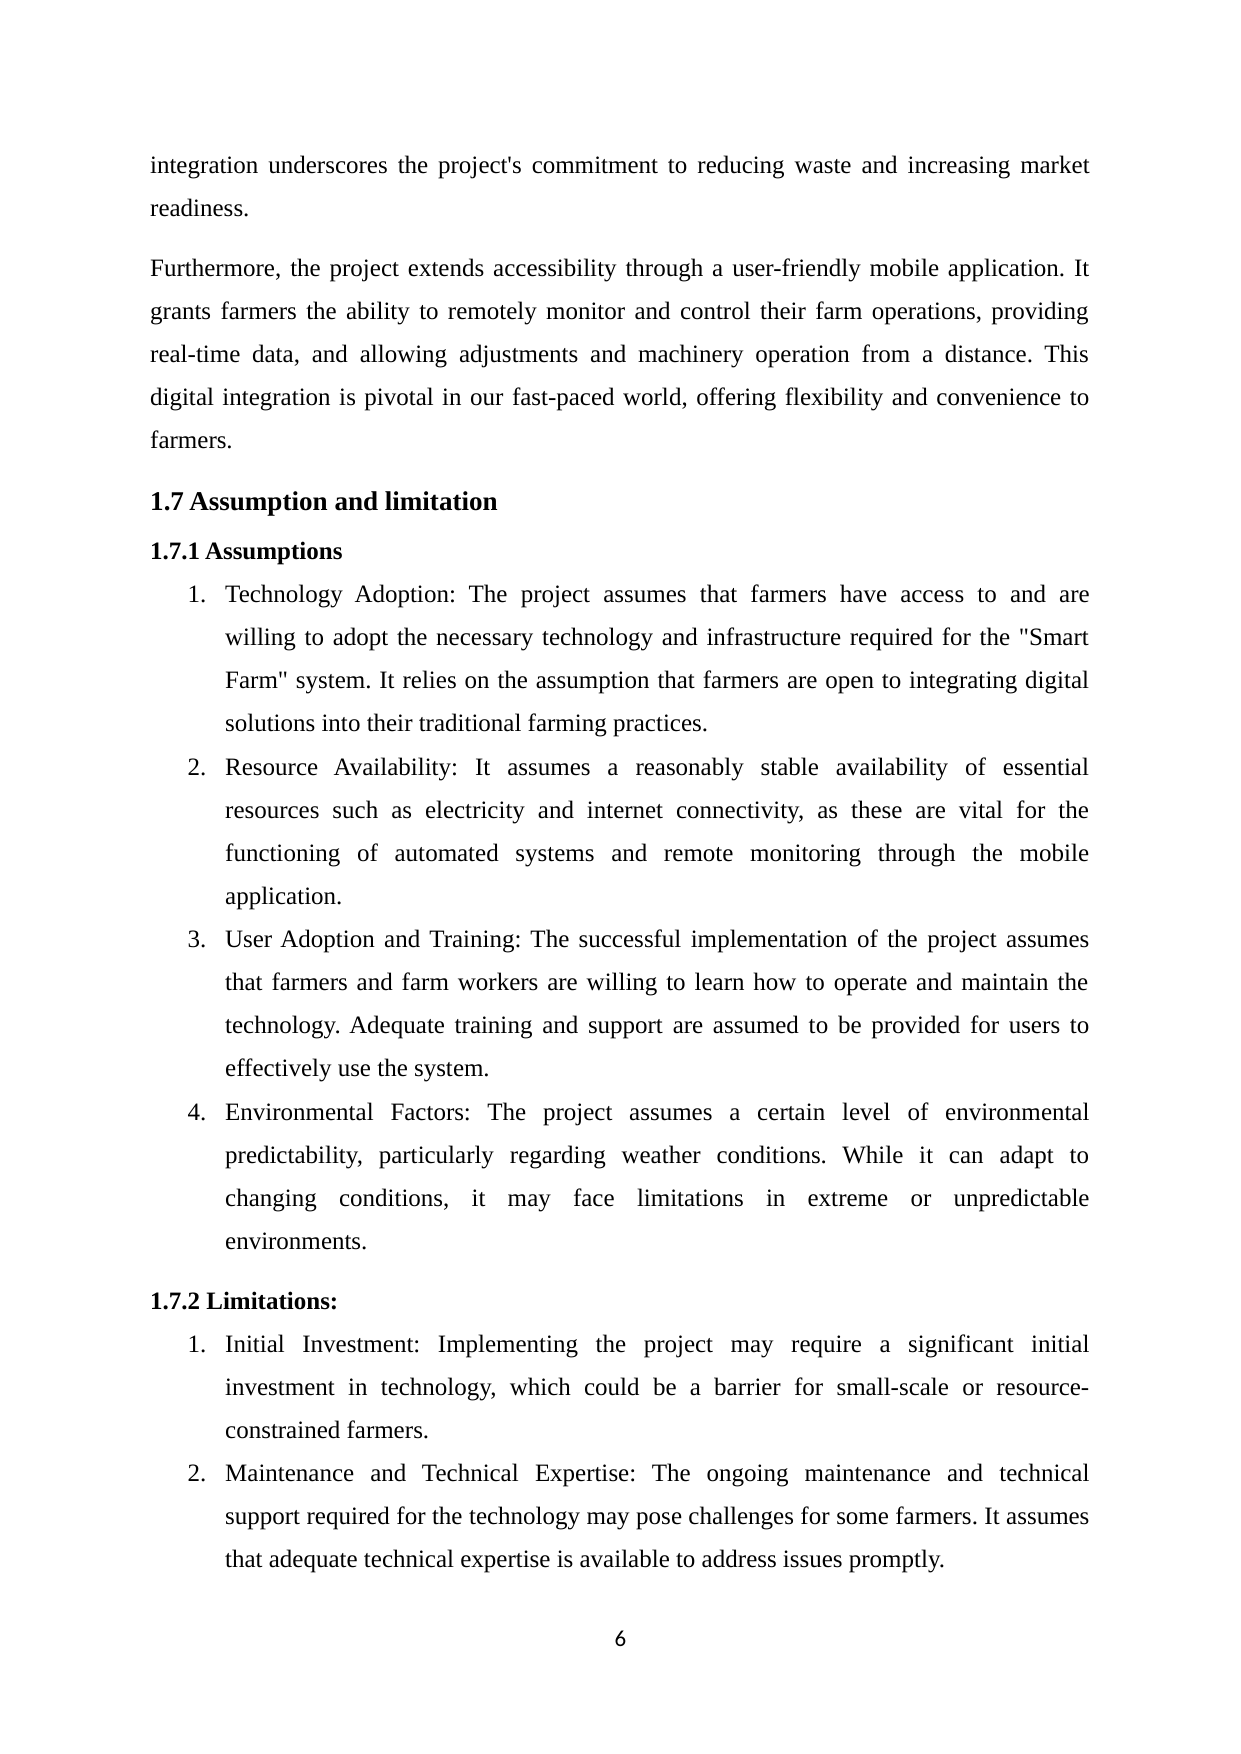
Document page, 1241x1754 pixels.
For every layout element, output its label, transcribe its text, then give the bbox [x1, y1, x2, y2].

list Initial Investment: Implementing the project may require a significant initial investment in technology, which could be a barrier for small-scale or resource-constrained farmers. [187, 1329, 1090, 1444]
list Resource Availability: It assumes a reasonably stable availability of essential resources such as electricity and internet connectivity, as these are vital for the functioning of automated systems and remote monitoring through the mobile application. [187, 752, 1090, 910]
subtitle 1.7 Assumption and limitation [150, 485, 1090, 516]
list Maintenance and Technical Expertise: The ongoing maintenance and technical support required for the technology may pose challenges for some farmers. It assumes that adequate technical expertise is available to address issues promptly. [187, 1458, 1090, 1573]
subtitle 1.7.1 Assumptions [150, 536, 1090, 565]
list User Adoption and Training: The successful implementation of the project assumes that farmers and farm workers are willing to learn how to operate and maintain the technology. Adequate training and support are assumed to be provided for users to effectively use the system. [187, 924, 1090, 1082]
list Environmental Factors: The project assumes a certain level of environmental predictability, particularly regarding weather conditions. While it can adapt to changing conditions, it may face limitations in extreme or unpredictable environments. [187, 1097, 1090, 1255]
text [150, 150, 1090, 222]
list Technology Adoption: The project assumes that farmers have access to and are willing to adopt the necessary technology and infrastructure required for the "Smart Farm" system. It relies on the assumption that farmers are open to integrating digital solutions into their traditional farming practices. [187, 579, 1090, 737]
text Furthermore, the project extends accessibility through a user-friendly mobile application. It grants farmers the ability to remotely monitor and control their farm operations, providing real-time data, and allowing adjustments and machinery operation from a distance. This digital integration is pivotal in our fast-paced world, offering flexibility and convenience to farmers. [150, 253, 1090, 454]
subtitle 1.7.2 Limitations: [150, 1286, 1090, 1314]
